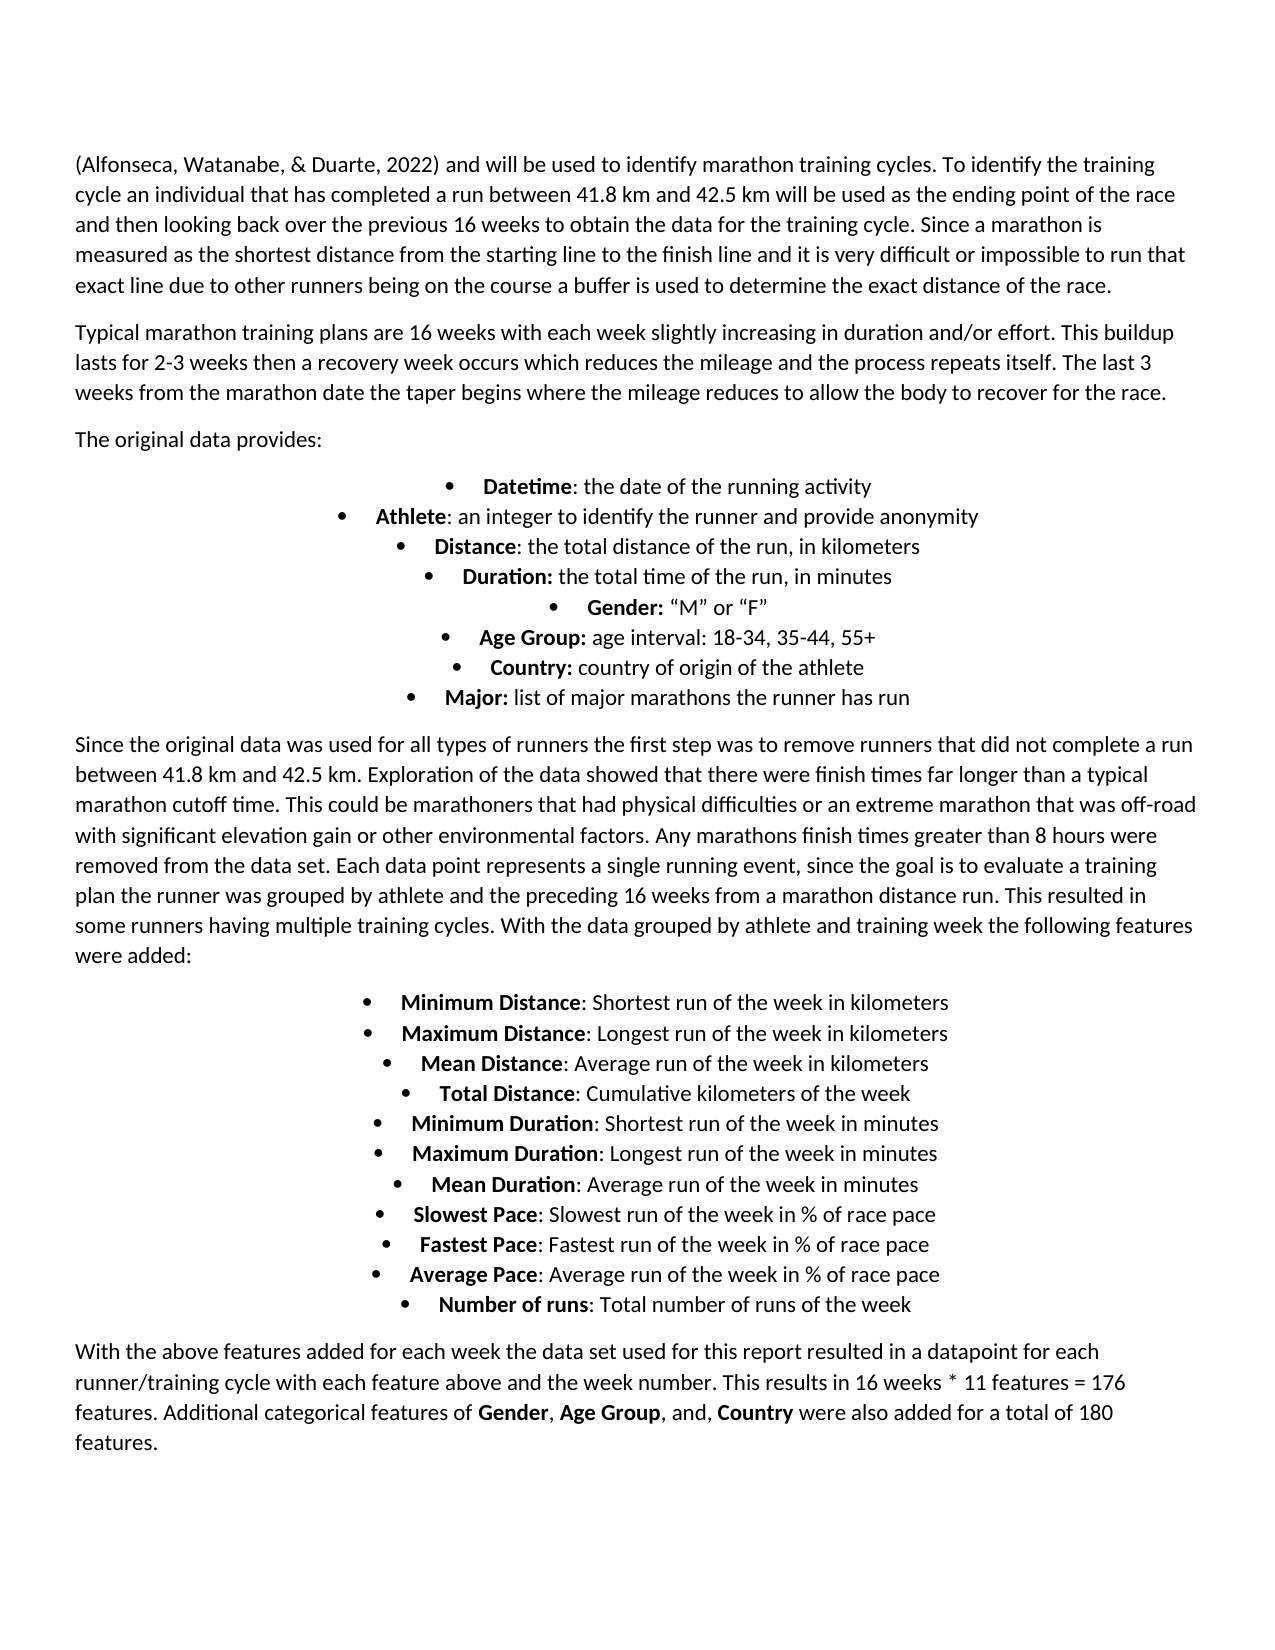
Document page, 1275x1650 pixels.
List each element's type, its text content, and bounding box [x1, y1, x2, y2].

list Age Group: age interval: 18-34, 35-44, 55+ [117, 623, 1200, 651]
list Minimum Distance: Shortest run of the week in kilometers [112, 988, 1200, 1017]
list Athlete: an integer to identify the runner and provide anonymity [117, 502, 1200, 530]
list Country: country of origin of the athlete [117, 653, 1200, 681]
list Mean Duration: Average run of the week in minutes [112, 1170, 1200, 1198]
list Major: list of major marathons the runner has run [117, 683, 1200, 711]
list Number of runs: Total number of runs of the week [112, 1291, 1200, 1319]
list Total Distance: Cumulative kilometers of the week [112, 1079, 1200, 1107]
text The original data provides: [75, 425, 1200, 453]
list Mean Distance: Average run of the week in kilometers [112, 1049, 1200, 1077]
text Typical marathon training plans are 16 weeks with each week slightly increasing in duration and/or effort. This buildup lasts for 2-3 weeks then a recovery week occurs which reduces the mileage and the process repeats itself. The last 3 weeks from the marathon date the taper begins where the mileage reduces to allow the body to recover for the race. [75, 318, 1200, 406]
list Average Pace: Average run of the week in % of race pace [112, 1260, 1200, 1288]
list Maximum Distance: Longest run of the week in kilometers [112, 1019, 1200, 1047]
list Gender: “M” or “F” [117, 593, 1200, 621]
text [75, 150, 1200, 299]
list Distance: the total distance of the run, in kilometers [117, 532, 1200, 560]
text With the above features added for each week the data set used for this report resulted in a datapoint for each runner/training cycle with each feature above and the week number. This results in 16 weeks * 11 features = 176 features. Additional categorical features of Gender, Age Group, and, Country were also added for a total of 180 features. [75, 1337, 1200, 1456]
list Slowest Pace: Slowest run of the week in % of race pace [112, 1200, 1200, 1228]
text Since the original data was used for all types of runners the first step was to remove runners that did not complete a run between 41.8 km and 42.5 km. Exploration of the data showed that there were finish times far longer than a typical marathon cutoff time. This could be marathoners that had physical difficulties or an extreme marathon that was off-road with significant elevation gain or other environmental factors. Any marathons finish times greater than 8 hours were removed from the data set. Each data point represents a single running event, since the goal is to evaluate a training plan the runner was grouped by athlete and the preceding 16 weeks from a marathon distance run. This resulted in some runners having multiple training cycles. With the data grouped by athlete and training week the following features were added: [75, 730, 1200, 970]
list Maximum Duration: Longest run of the week in minutes [112, 1139, 1200, 1168]
list Datetime: the date of the running activity [117, 472, 1200, 500]
list Minimum Duration: Shortest run of the week in minutes [112, 1109, 1200, 1137]
list Duration: the total time of the run, in minutes [117, 562, 1200, 591]
list Fastest Pace: Fastest run of the week in % of race pace [112, 1230, 1200, 1258]
